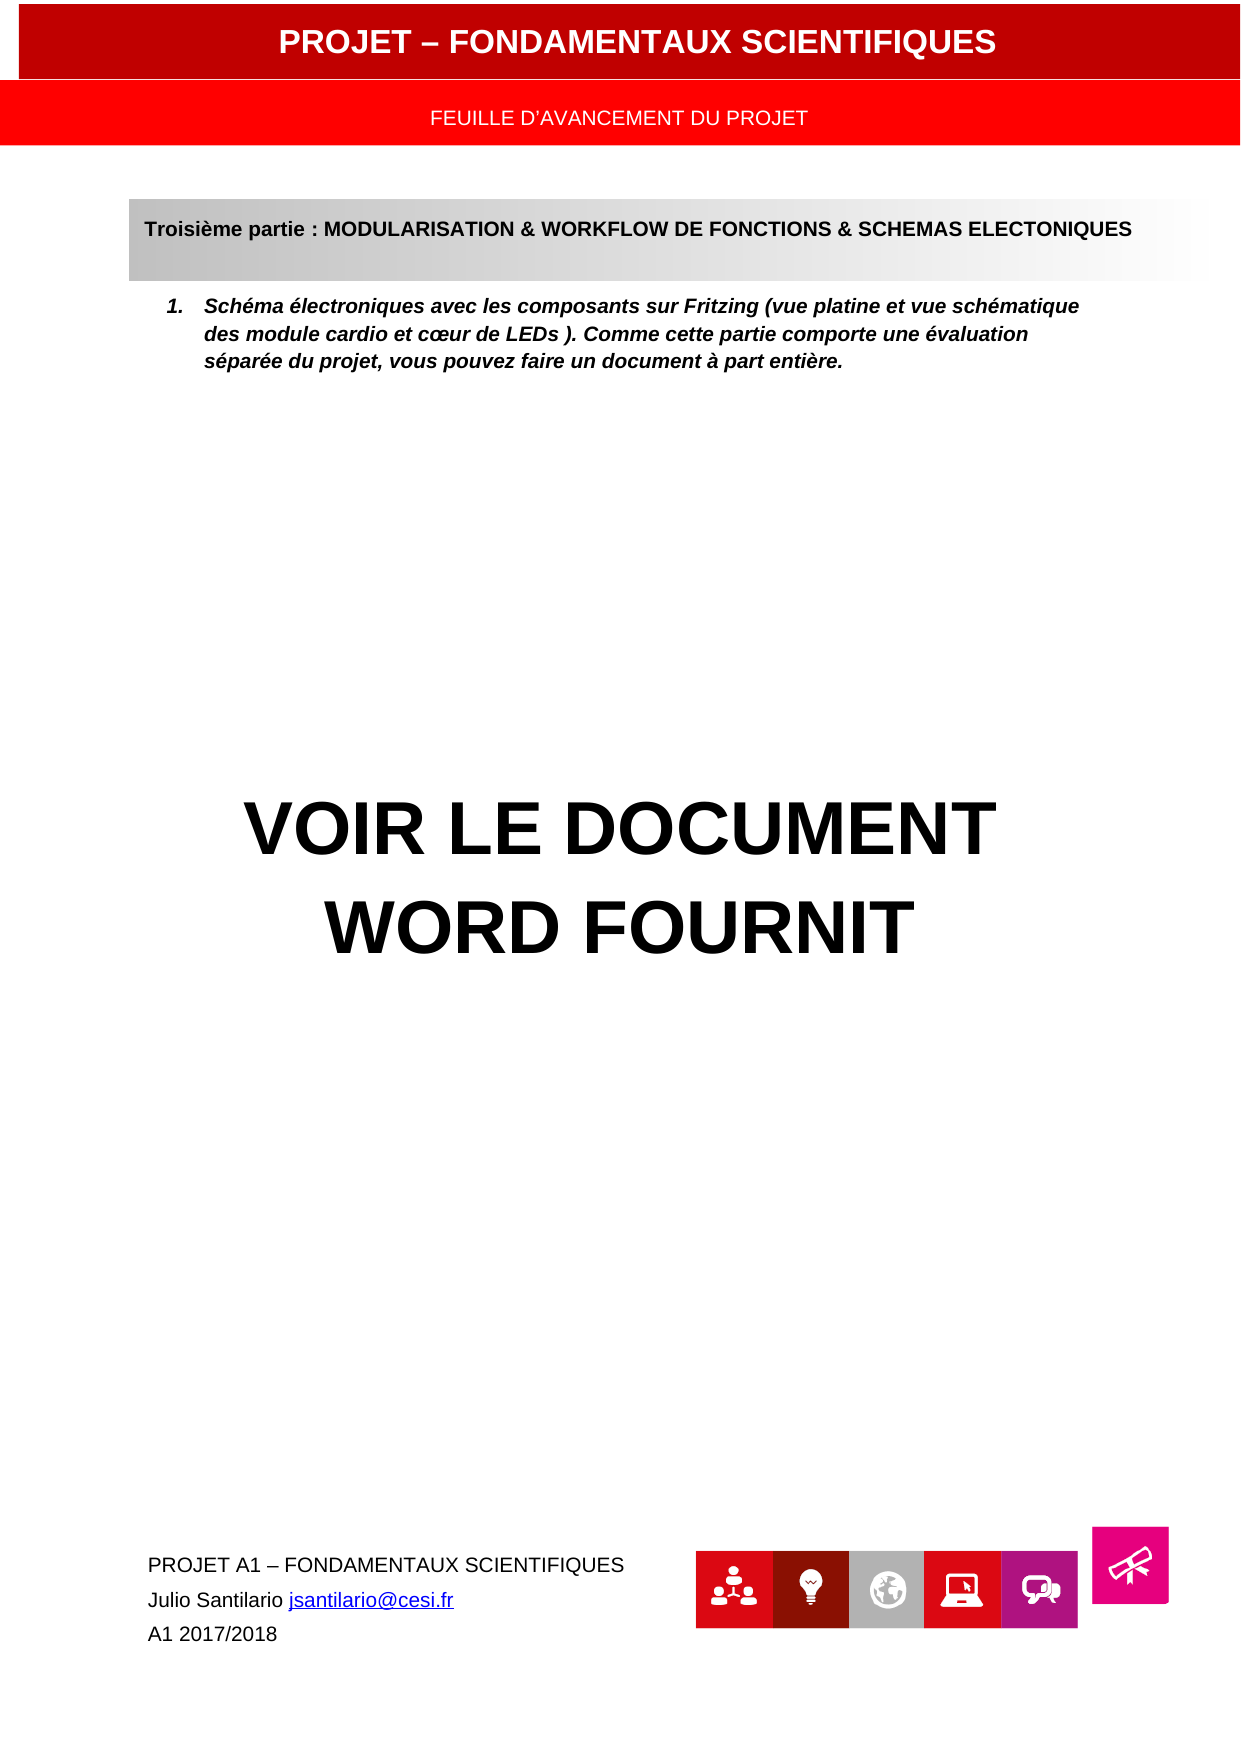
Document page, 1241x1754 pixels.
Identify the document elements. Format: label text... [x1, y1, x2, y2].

picture [688, 1519, 1176, 1661]
list Schéma électroniques avec les composants sur Fritzing (vue platine et vue schématique des module cardio et cœur de LEDs ). Comme cette partie comporte une évaluation séparée du projet, vous pouvez faire un document à part entière. [166, 294, 1093, 373]
text VOIR LE DOCUMENT WORD FOURNIT [148, 784, 1093, 970]
